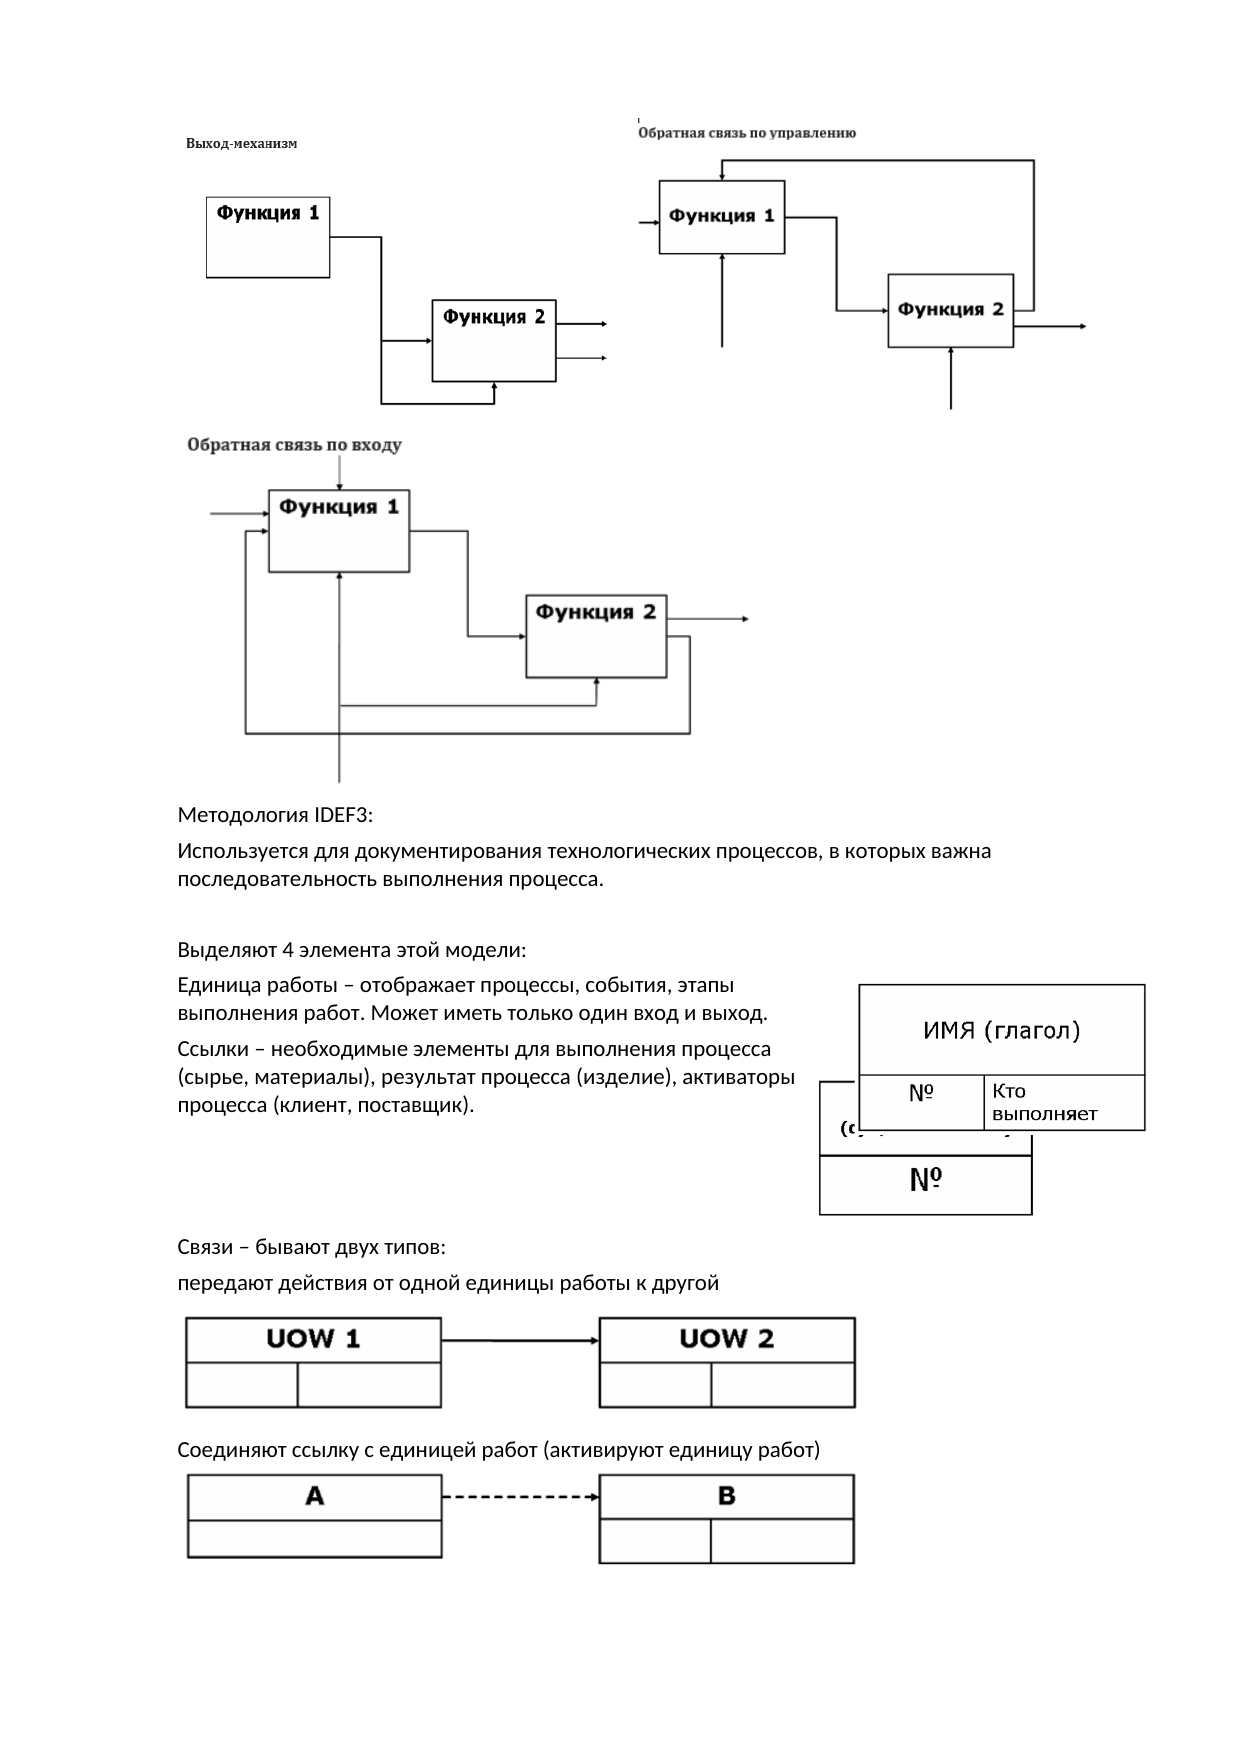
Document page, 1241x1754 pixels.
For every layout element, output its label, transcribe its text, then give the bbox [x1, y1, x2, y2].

text передают действия от одной единицы работы к другой [177, 1268, 1152, 1296]
text Методология IDEF3: [177, 800, 1152, 828]
text Ссылки – необходимые элементы для выполнения процесса (сырье, материалы), результат процесса (изделие), активаторы процесса (клиент, поставщик). [177, 1034, 854, 1118]
text Выделяют 4 элемента этой модели: [177, 935, 1152, 963]
picture [177, 133, 626, 423]
text Используется для документирования технологических процессов, в которых важна последовательность выполнения процесса. [177, 836, 1152, 892]
text Единица работы – отображает процессы, события, этапы выполнения работ. Может иметь только один вход и выход. [177, 970, 1152, 1026]
picture [177, 1463, 867, 1580]
picture [177, 1303, 870, 1428]
text Связи – бывают двух типов: [177, 1232, 1152, 1260]
picture [816, 978, 1149, 1222]
picture [631, 118, 1138, 423]
picture [177, 430, 788, 793]
